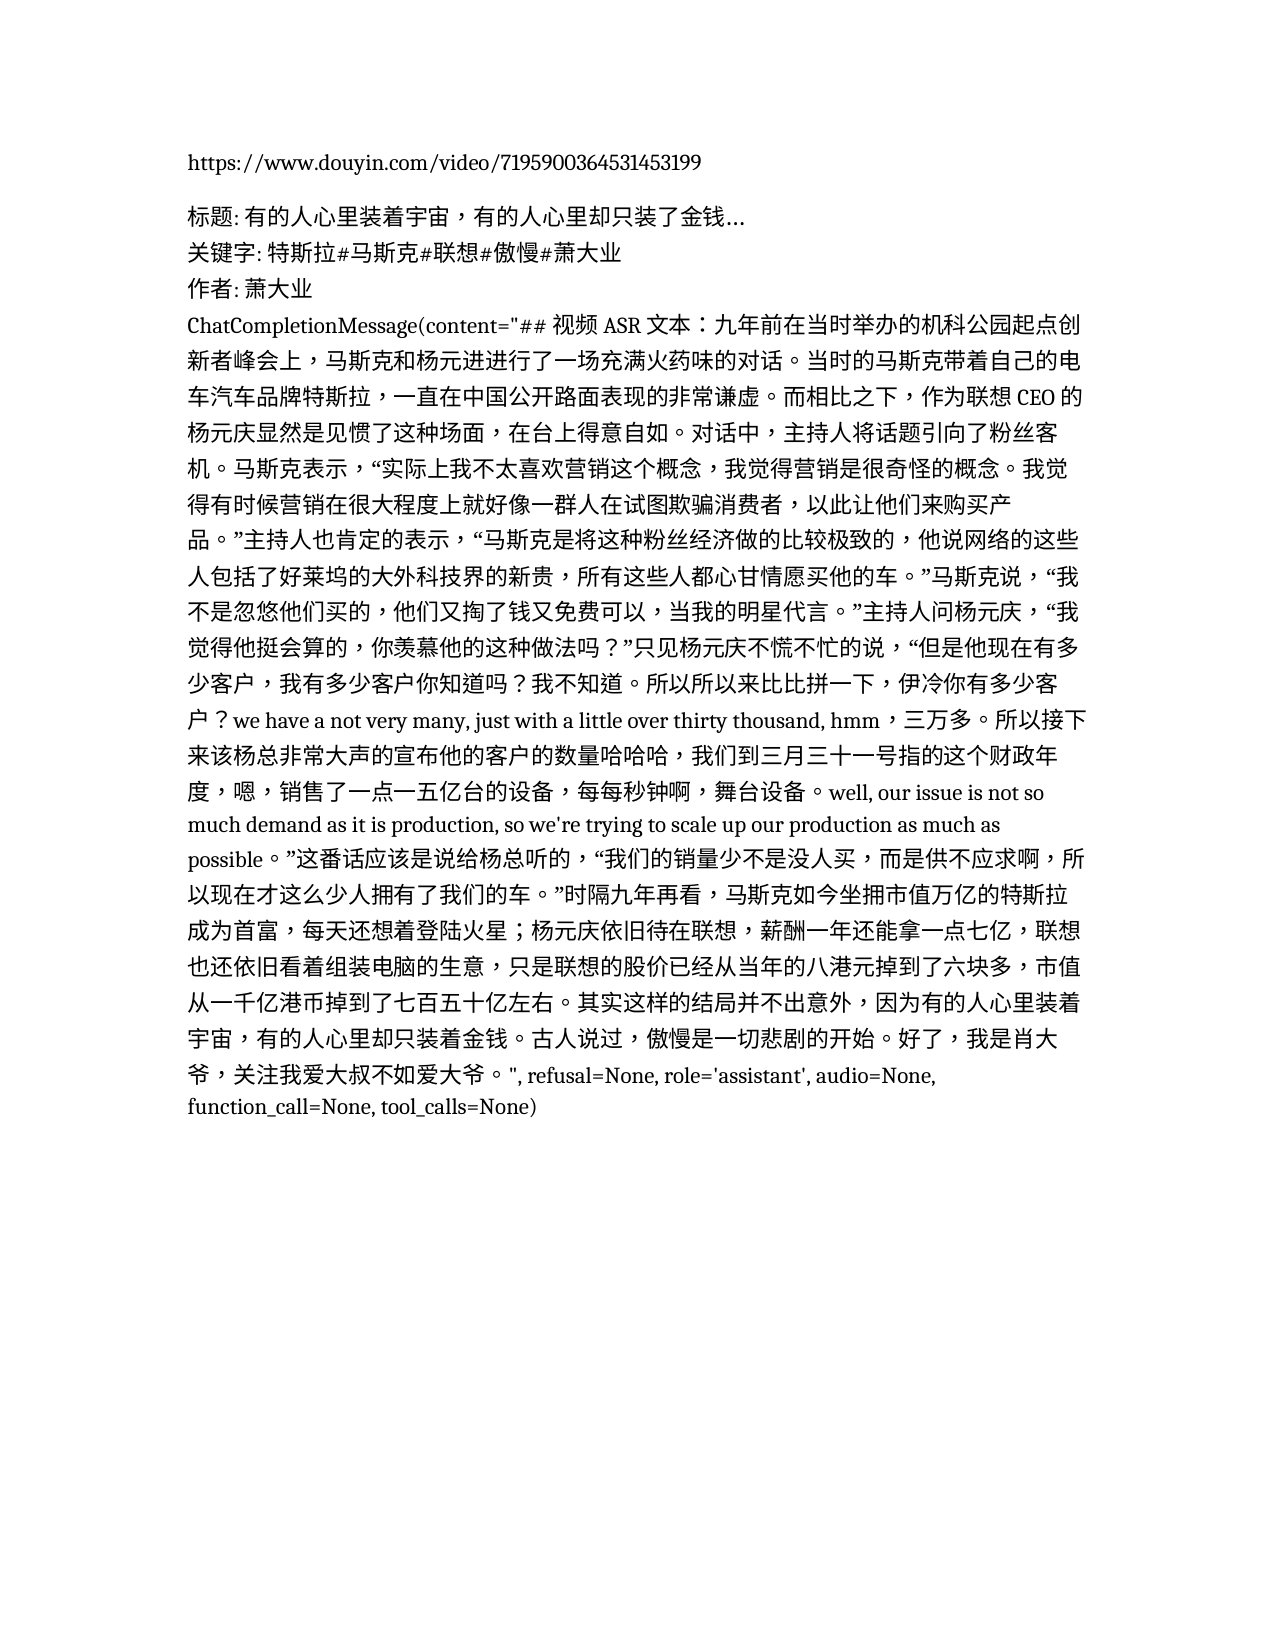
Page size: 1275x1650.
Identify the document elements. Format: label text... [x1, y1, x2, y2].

text https://www.douyin.com/video/7195900364531453199 [187, 150, 1087, 176]
text 标题: 有的人心里装着宇宙，有的人心里却只装了金钱… 关键字: 特斯拉#马斯克#联想#傲慢#萧大业 作者: 萧大业 ChatCompletionMessage(content="## 视频ASR文本：九年前在当时举办的机科公园起点创新者峰会上，马斯克和杨元进进行了一场充满火药味的对话。当时的马斯克带着自己的电车汽车品牌特斯拉，一直在中国公开路面表现的非常谦虚。而相比之下，作为联想CEO的杨元庆显然是见惯了这种场面，在台上得意自如。对话中，主持人将话题引向了粉丝客机。马斯克表示，“实际上我不太喜欢营销这个概念，我觉得营销是很奇怪的概念。我觉得有时候营销在很大程度上就好像一群人在试图欺骗消费者，以此让他们来购买产品。”主持人也肯定的表示，“马斯克是将这种粉丝经济做的比较极致的，他说网络的这些人包括了好莱坞的大外科技界的新贵，所有这些人都心甘情愿买他的车。”马斯克说，“我不是忽悠他们买的，他们又掏了钱又免费可以，当我的明星代言。”主持人问杨元庆，“我觉得他挺会算的，你羡慕他的这种做法吗？”只见杨元庆不慌不忙的说，“但是他现在有多少客户，我有多少客户你知道吗？我不知道。所以所以来比比拼一下，伊冷你有多少客户？we have a not very many, just with a little over thirty thousand, hmm，三万多。所以接下来该杨总非常大声的宣布他的客户的数量哈哈哈，我们到三月三十一号指的这个财政年度，嗯，销售了一点一五亿台的设备，每每秒钟啊，舞台设备。well, our issue is not so much demand as it is production, so we're trying to scale up our production as much as possible。”这番话应该是说给杨总听的，“我们的销量少不是没人买，而是供不应求啊，所以现在才这么少人拥有了我们的车。”时隔九年再看，马斯克如今坐拥市值万亿的特斯拉成为首富，每天还想着登陆火星；杨元庆依旧待在联想，薪酬一年还能拿一点七亿，联想也还依旧看着组装电脑的生意，只是联想的股价已经从当年的八港元掉到了六块多，市值从一千亿港币掉到了七百五十亿左右。其实这样的结局并不出意外，因为有的人心里装着宇宙，有的人心里却只装着金钱。古人说过，傲慢是一切悲剧的开始。好了，我是肖大爷，关注我爱大叔不如爱大爷。", refusal=None, role='assistant', audio=None, function_call=None, tool_calls=None) [187, 201, 1087, 1120]
